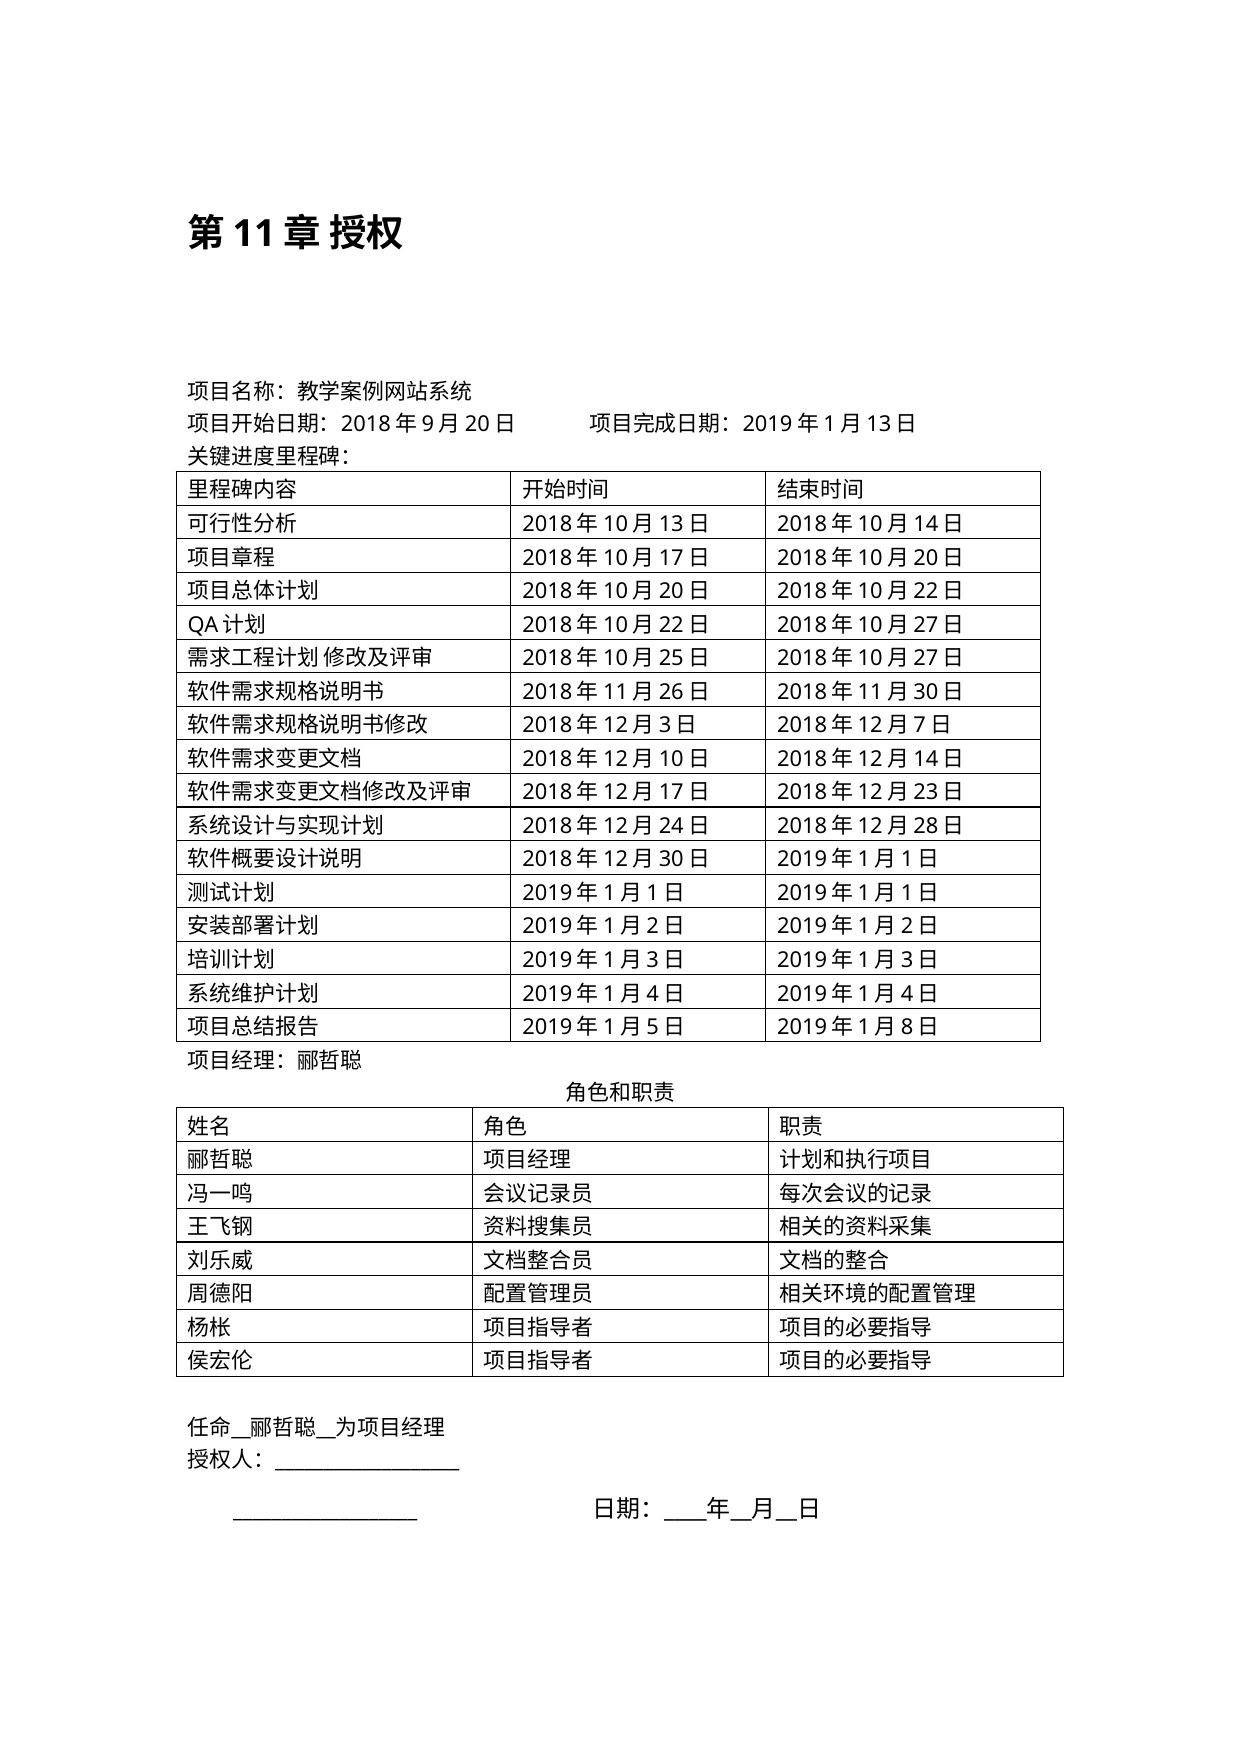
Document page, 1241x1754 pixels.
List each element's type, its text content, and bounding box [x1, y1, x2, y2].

table_cell 2018年10月20日 [766, 539, 1040, 572]
text 项目经理：郦哲聪 [187, 1042, 1053, 1075]
table_cell 软件需求规格说明书修改 [177, 707, 510, 739]
table_cell 项目的必要指导 [769, 1310, 1063, 1342]
table_cell 2019年1月5日 [511, 1009, 765, 1041]
table_cell 王飞钢 [177, 1209, 472, 1241]
table_cell 2018年10月17日 [511, 539, 765, 572]
table_cell 冯一鸣 [177, 1175, 472, 1208]
table_cell 2018年12月28日 [766, 808, 1040, 840]
table_cell 项目总体计划 [177, 573, 510, 605]
table_cell 软件需求变更文档 [177, 740, 510, 773]
table_cell 文档整合员 [473, 1243, 768, 1275]
table_cell 2019年1月4日 [511, 975, 765, 1008]
table_cell 可行性分析 [177, 506, 510, 538]
table_cell QA计划 [177, 606, 510, 639]
text 角色和职责 [187, 1075, 1053, 1107]
table_cell 侯宏伦 [177, 1343, 472, 1376]
table_cell 2019年1月4日 [766, 975, 1040, 1008]
table_cell 每次会议的记录 [769, 1175, 1063, 1208]
table_header 职责 [769, 1108, 1063, 1141]
table_header 结束时间 [766, 472, 1040, 504]
table_cell 2018年12月30日 [511, 841, 765, 873]
text ___________________ 日期：____年__月__日 [187, 1474, 1053, 1539]
text 授权人：___________________ [187, 1442, 1053, 1474]
table_cell 2019年1月1日 [766, 875, 1040, 907]
table_cell 2018年10月25日 [511, 640, 765, 672]
table_cell 2019年1月3日 [511, 942, 765, 974]
table_cell 2018年12月17日 [511, 774, 765, 806]
table_cell 2018年10月27日 [766, 606, 1040, 639]
table_cell 2018年12月14日 [766, 740, 1040, 773]
table_cell 杨枨 [177, 1310, 472, 1342]
table_cell 相关的资料采集 [769, 1209, 1063, 1241]
table_cell 2018年10月14日 [766, 506, 1040, 538]
text 项目名称：教学案例网站系统 [187, 373, 1053, 406]
table_cell 项目章程 [177, 539, 510, 572]
table_cell 2018年11月30日 [766, 673, 1040, 706]
table_cell 安装部署计划 [177, 908, 510, 941]
table_cell 2018年12月23日 [766, 774, 1040, 806]
table_cell 计划和执行项目 [769, 1142, 1063, 1174]
table_cell 测试计划 [177, 875, 510, 907]
table_cell 2018年10月22日 [511, 606, 765, 639]
table_cell 培训计划 [177, 942, 510, 974]
table_cell 系统设计与实现计划 [177, 808, 510, 840]
table_header 里程碑内容 [177, 472, 510, 504]
table_cell 需求工程计划 修改及评审 [177, 640, 510, 672]
table_cell 2019年1月1日 [511, 875, 765, 907]
table_cell 2019年1月3日 [766, 942, 1040, 974]
table_cell 项目指导者 [473, 1343, 768, 1376]
table_cell 2018年12月10日 [511, 740, 765, 773]
table_cell 项目经理 [473, 1142, 768, 1174]
table_cell 项目的必要指导 [769, 1343, 1063, 1376]
table_cell 项目指导者 [473, 1310, 768, 1342]
table_cell 配置管理员 [473, 1276, 768, 1308]
table_cell 郦哲聪 [177, 1142, 472, 1174]
table_cell 文档的整合 [769, 1243, 1063, 1275]
table_cell 2018年12月3日 [511, 707, 765, 739]
table_header 角色 [473, 1108, 768, 1141]
table_cell 2018年10月13日 [511, 506, 765, 538]
table_cell 2019年1月2日 [511, 908, 765, 941]
table_header 姓名 [177, 1108, 472, 1141]
table_header 开始时间 [511, 472, 765, 504]
table_cell 2019年1月8日 [766, 1009, 1040, 1041]
table_cell 会议记录员 [473, 1175, 768, 1208]
table_cell 2018年12月24日 [511, 808, 765, 840]
table_cell 2018年10月20日 [511, 573, 765, 605]
table_cell 2019年1月1日 [766, 841, 1040, 873]
table_cell 软件需求变更文档修改及评审 [177, 774, 510, 806]
table_cell 周德阳 [177, 1276, 472, 1308]
text 项目开始日期：2018年9月20日 项目完成日期：2019年1月13日 [187, 406, 1053, 438]
table_cell 资料搜集员 [473, 1209, 768, 1241]
text 任命__郦哲聪__为项目经理 [187, 1409, 1053, 1442]
table_cell 系统维护计划 [177, 975, 510, 1008]
table_cell 2018年10月22日 [766, 573, 1040, 605]
table_cell 软件概要设计说明 [177, 841, 510, 873]
text 关键进度里程碑： [187, 438, 1053, 471]
table_cell 相关环境的配置管理 [769, 1276, 1063, 1308]
table_cell 软件需求规格说明书 [177, 673, 510, 706]
table_cell 2019年1月2日 [766, 908, 1040, 941]
subtitle 第11章 授权 [187, 197, 1053, 262]
table_cell 2018年10月27日 [766, 640, 1040, 672]
table_cell 项目总结报告 [177, 1009, 510, 1041]
table_cell 刘乐威 [177, 1243, 472, 1275]
table_cell 2018年11月26日 [511, 673, 765, 706]
table_cell 2018年12月7日 [766, 707, 1040, 739]
